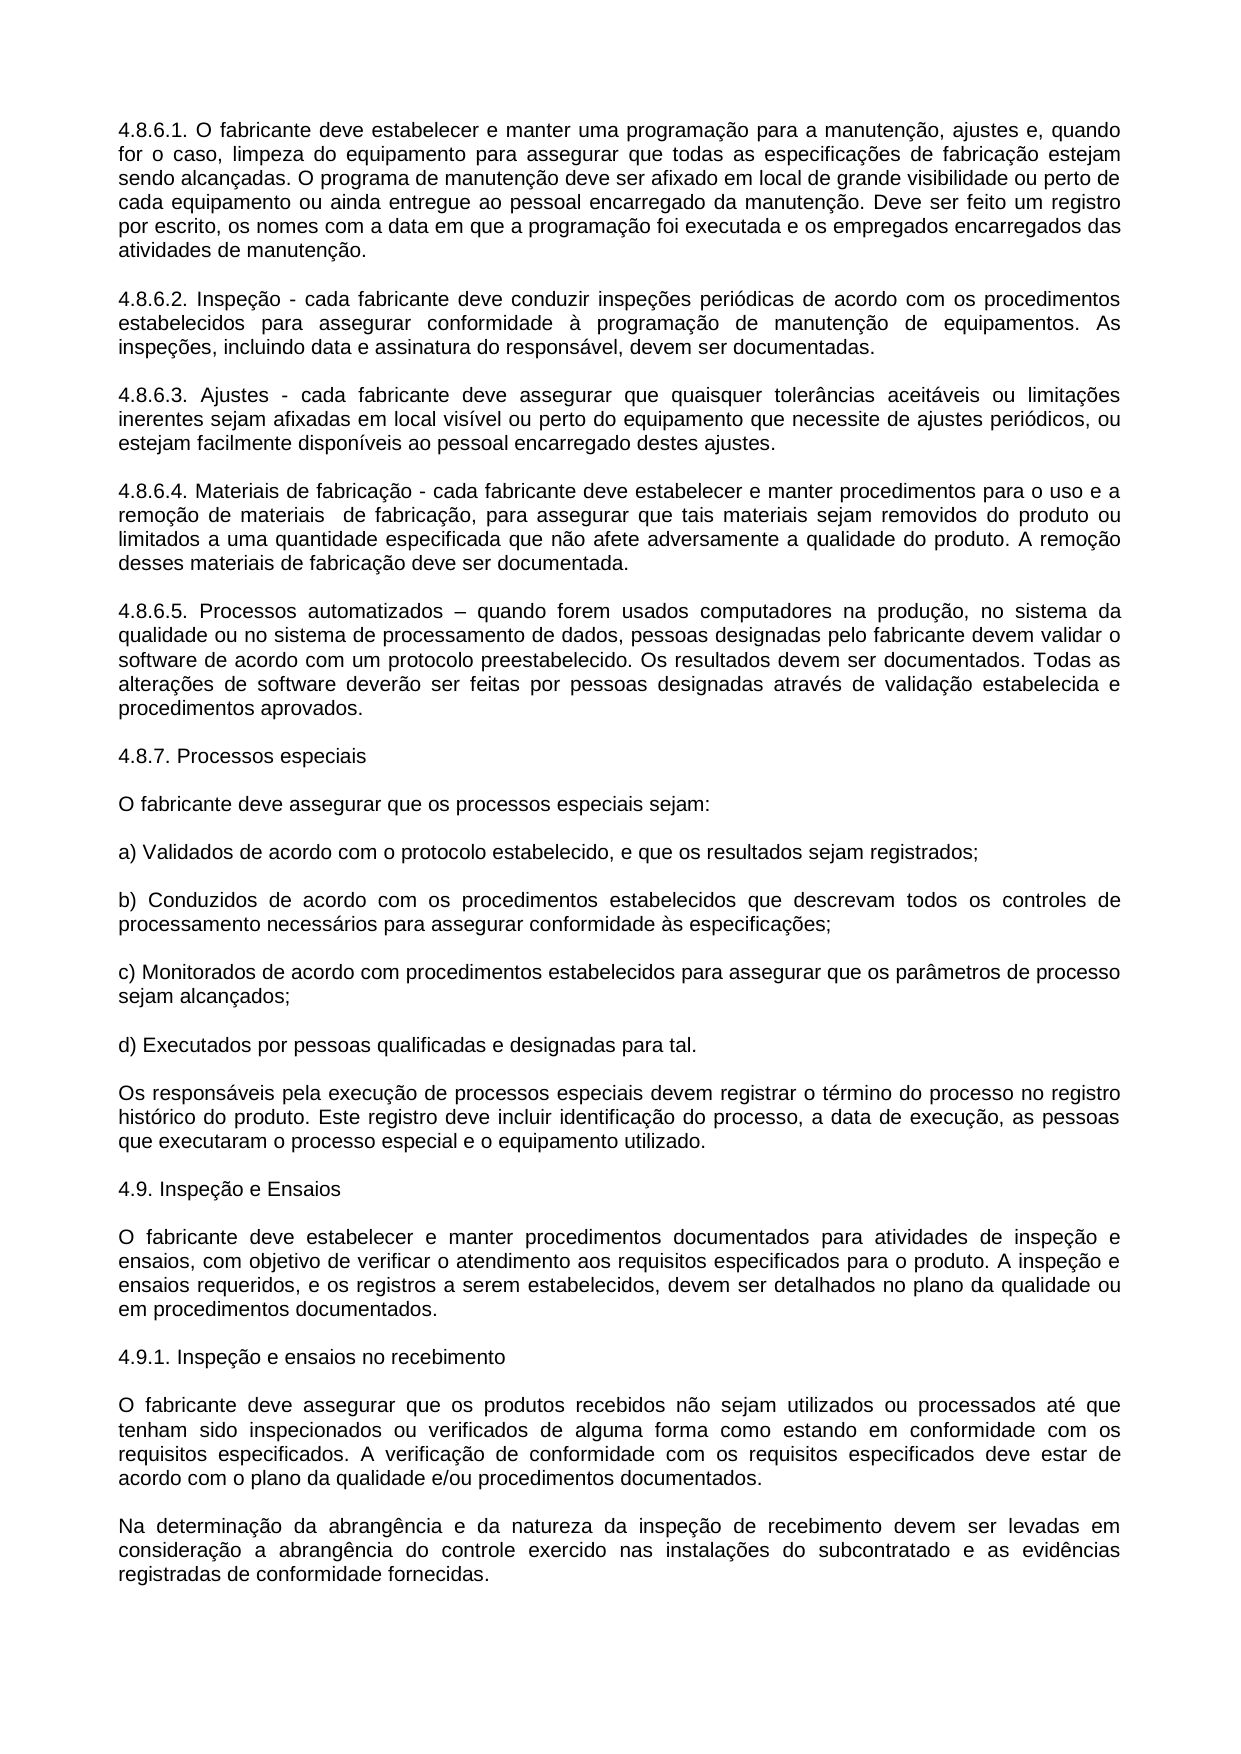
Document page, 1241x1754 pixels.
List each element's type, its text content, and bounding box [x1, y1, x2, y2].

text O fabricante deve estabelecer e manter procedimentos documentados para atividades de inspeção e ensaios, com objetivo de verificar o atendimento aos requisitos especificados para o produto. A inspeção e ensaios requeridos, e os registros a serem estabelecidos, devem ser detalhados no plano da qualidade ou em procedimentos documentados. [118, 1225, 1122, 1321]
text O fabricante deve assegurar que os produtos recebidos não sejam utilizados ou processados até que tenham sido inspecionados ou verificados de alguma forma como estando em conformidade com os requisitos especificados. A verificação de conformidade com os requisitos especificados deve estar de acordo com o plano da qualidade e/ou procedimentos documentados. [118, 1393, 1122, 1490]
text a) Validados de acordo com o protocolo estabelecido, e que os resultados sejam registrados; [118, 840, 1122, 864]
text 4.8.6.2. Inspeção - cada fabricante deve conduzir inspeções periódicas de acordo com os procedimentos estabelecidos para assegurar conformidade à programação de manutenção de equipamentos. As inspeções, incluindo data e assinatura do responsável, devem ser documentadas. [118, 287, 1122, 359]
text 4.8.7. Processos especiais [118, 744, 1122, 768]
text 4.8.6.3. Ajustes - cada fabricante deve assegurar que quaisquer tolerâncias aceitáveis ou limitações inerentes sejam afixadas em local visível ou perto do equipamento que necessite de ajustes periódicos, ou estejam facilmente disponíveis ao pessoal encarregado destes ajustes. [118, 383, 1122, 455]
text d) Executados por pessoas qualificadas e designadas para tal. [118, 1032, 1122, 1057]
text 4.8.6.1. O fabricante deve estabelecer e manter uma programação para a manutenção, ajustes e, quando for o caso, limpeza do equipamento para assegurar que todas as especificações de fabricação estejam sendo alcançadas. O programa de manutenção deve ser afixado em local de grande visibilidade ou perto de cada equipamento ou ainda entregue ao pessoal encarregado da manutenção. Deve ser feito um registro por escrito, os nomes com a data em que a programação foi executada e os empregados encarregados das atividades de manutenção. [118, 118, 1122, 262]
text 4.8.6.4. Materiais de fabricação - cada fabricante deve estabelecer e manter procedimentos para o uso e a remoção de materiais de fabricação, para assegurar que tais materiais sejam removidos do produto ou limitados a uma quantidade especificada que não afete adversamente a qualidade do produto. A remoção desses materiais de fabricação deve ser documentada. [118, 479, 1122, 575]
text c) Monitorados de acordo com procedimentos estabelecidos para assegurar que os parâmetros de processo sejam alcançados; [118, 960, 1122, 1008]
text 4.9. Inspeção e Ensaios [118, 1177, 1122, 1201]
text 4.8.6.5. Processos automatizados – quando forem usados computadores na produção, no sistema da qualidade ou no sistema de processamento de dados, pessoas designadas pelo fabricante devem validar o software de acordo com um protocolo preestabelecido. Os resultados devem ser documentados. Todas as alterações de software deverão ser feitas por pessoas designadas através de validação estabelecida e procedimentos aprovados. [118, 599, 1122, 720]
text b) Conduzidos de acordo com os procedimentos estabelecidos que descrevam todos os controles de processamento necessários para assegurar conformidade às especificações; [118, 888, 1122, 936]
text Os responsáveis pela execução de processos especiais devem registrar o término do processo no registro histórico do produto. Este registro deve incluir identificação do processo, a data de execução, as pessoas que executaram o processo especial e o equipamento utilizado. [118, 1081, 1122, 1153]
text 4.9.1. Inspeção e ensaios no recebimento [118, 1345, 1122, 1369]
text Na determinação da abrangência e da natureza da inspeção de recebimento devem ser levadas em consideração a abrangência do controle exercido nas instalações do subcontratado e as evidências registradas de conformidade fornecidas. [118, 1514, 1122, 1586]
text O fabricante deve assegurar que os processos especiais sejam: [118, 792, 1122, 816]
